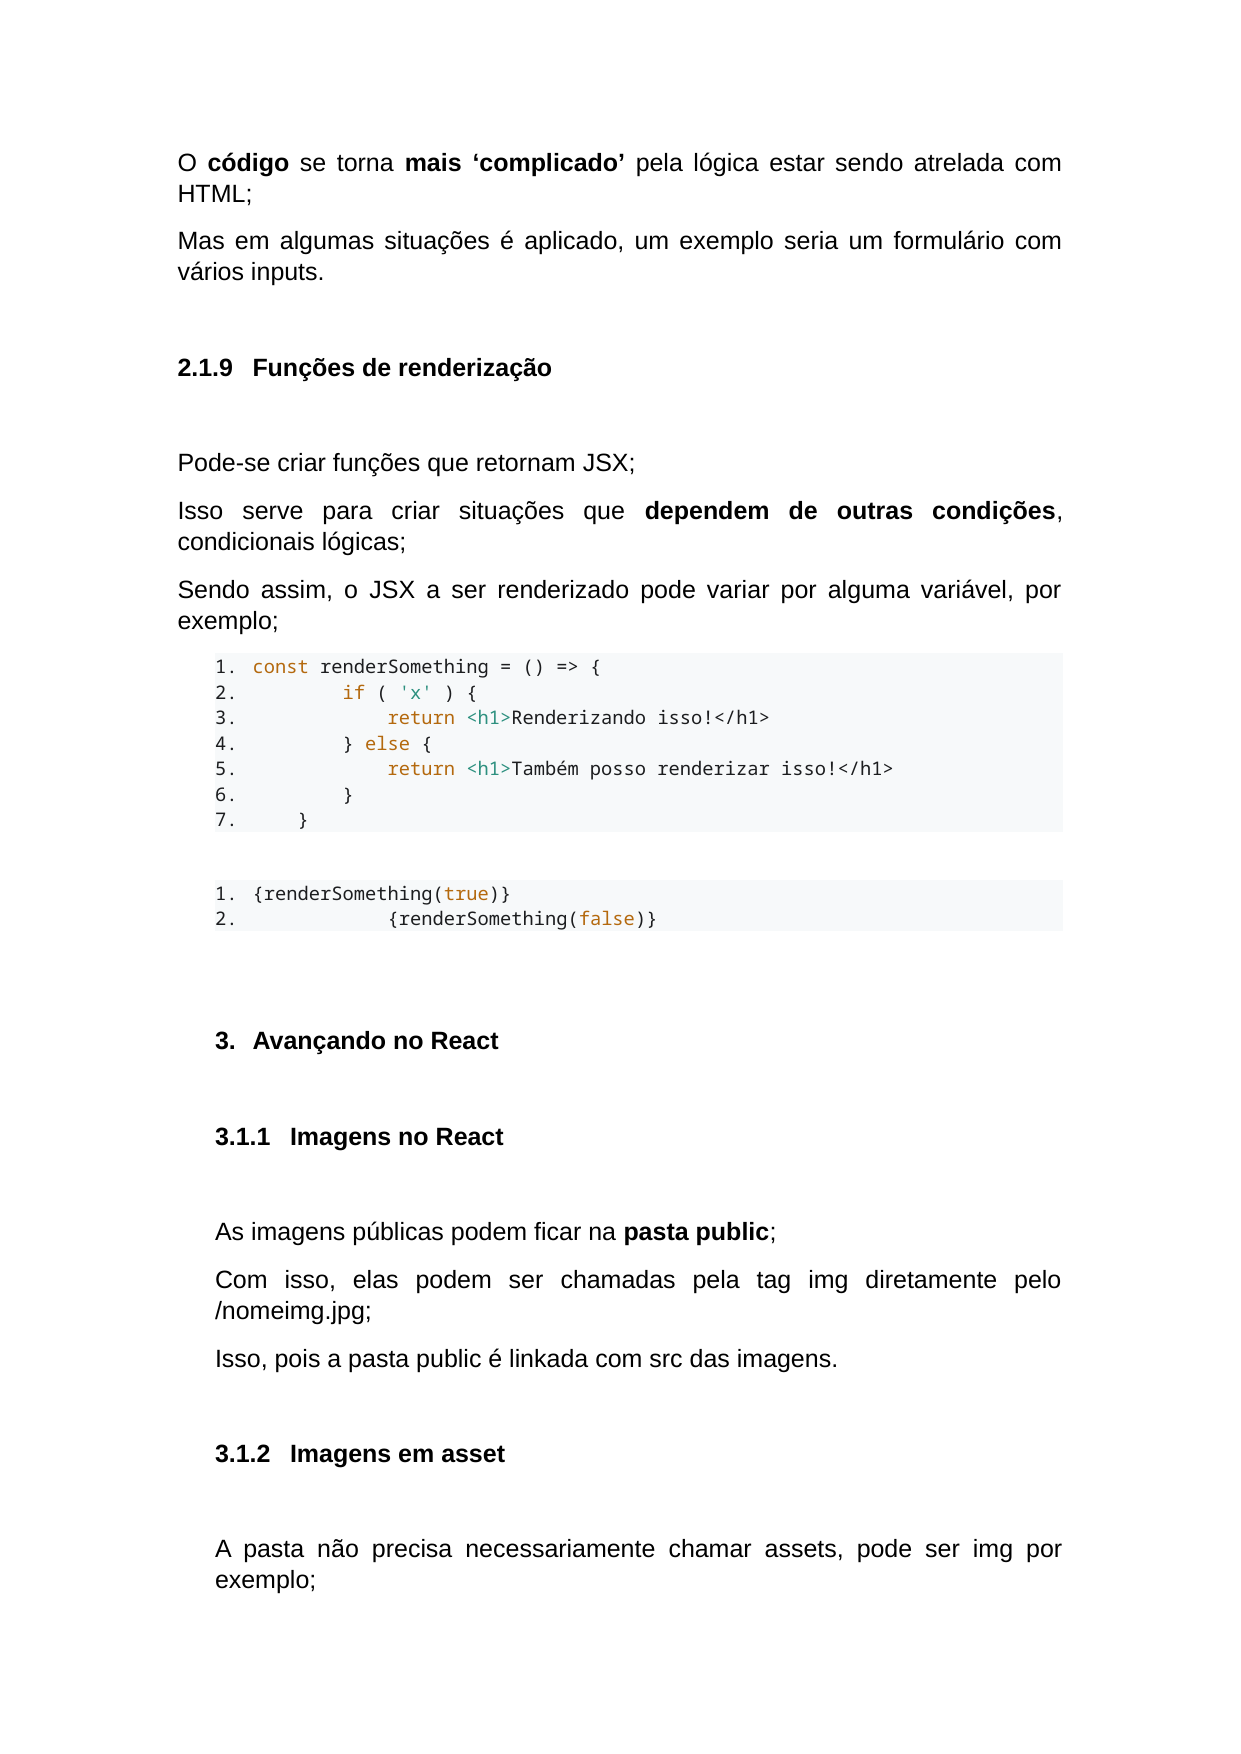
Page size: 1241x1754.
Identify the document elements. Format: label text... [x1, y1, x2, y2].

text O código se torna mais ‘complicado’ pela lógica estar sendo atrelada com HTML; [177, 148, 1063, 207]
text Isso, pois a pasta public é linkada com src das imagens. [215, 1343, 1063, 1372]
list return <h1>Também posso renderizar isso!</h1> [215, 756, 1063, 781]
list Imagens no React [215, 1122, 1063, 1150]
list const renderSomething = () => { [215, 653, 1063, 679]
list Funções de renderização [177, 353, 1063, 382]
text As imagens públicas podem ficar na pasta public; [215, 1217, 1063, 1246]
list Avançando no React [215, 1026, 1063, 1055]
list return <h1>Renderizando isso!</h1> [215, 704, 1063, 730]
list {renderSomething(true)} [215, 880, 1063, 905]
text Isso serve para criar situações que dependem de outras condições, condicionais lógicas; [177, 496, 1063, 556]
text Mas em algumas situações é aplicado, um exemplo seria um formulário com vários inputs. [177, 226, 1063, 286]
list } [215, 781, 1063, 807]
list Imagens em asset [215, 1439, 1063, 1468]
list } else { [215, 730, 1063, 756]
list {renderSomething(false)} [215, 905, 1063, 931]
text A pasta não precisa necessariamente chamar assets, pode ser img por exemplo; [215, 1534, 1063, 1594]
text Com isso, elas podem ser chamadas pela tag img diretamente pelo /nomeimg.jpg; [215, 1265, 1063, 1324]
text Pode-se criar funções que retornam JSX; [177, 448, 1063, 477]
list } [215, 807, 1063, 832]
text Sendo assim, o JSX a ser renderizado pode variar por alguma variável, por exemplo; [177, 575, 1063, 634]
list if ( 'x' ) { [215, 679, 1063, 704]
